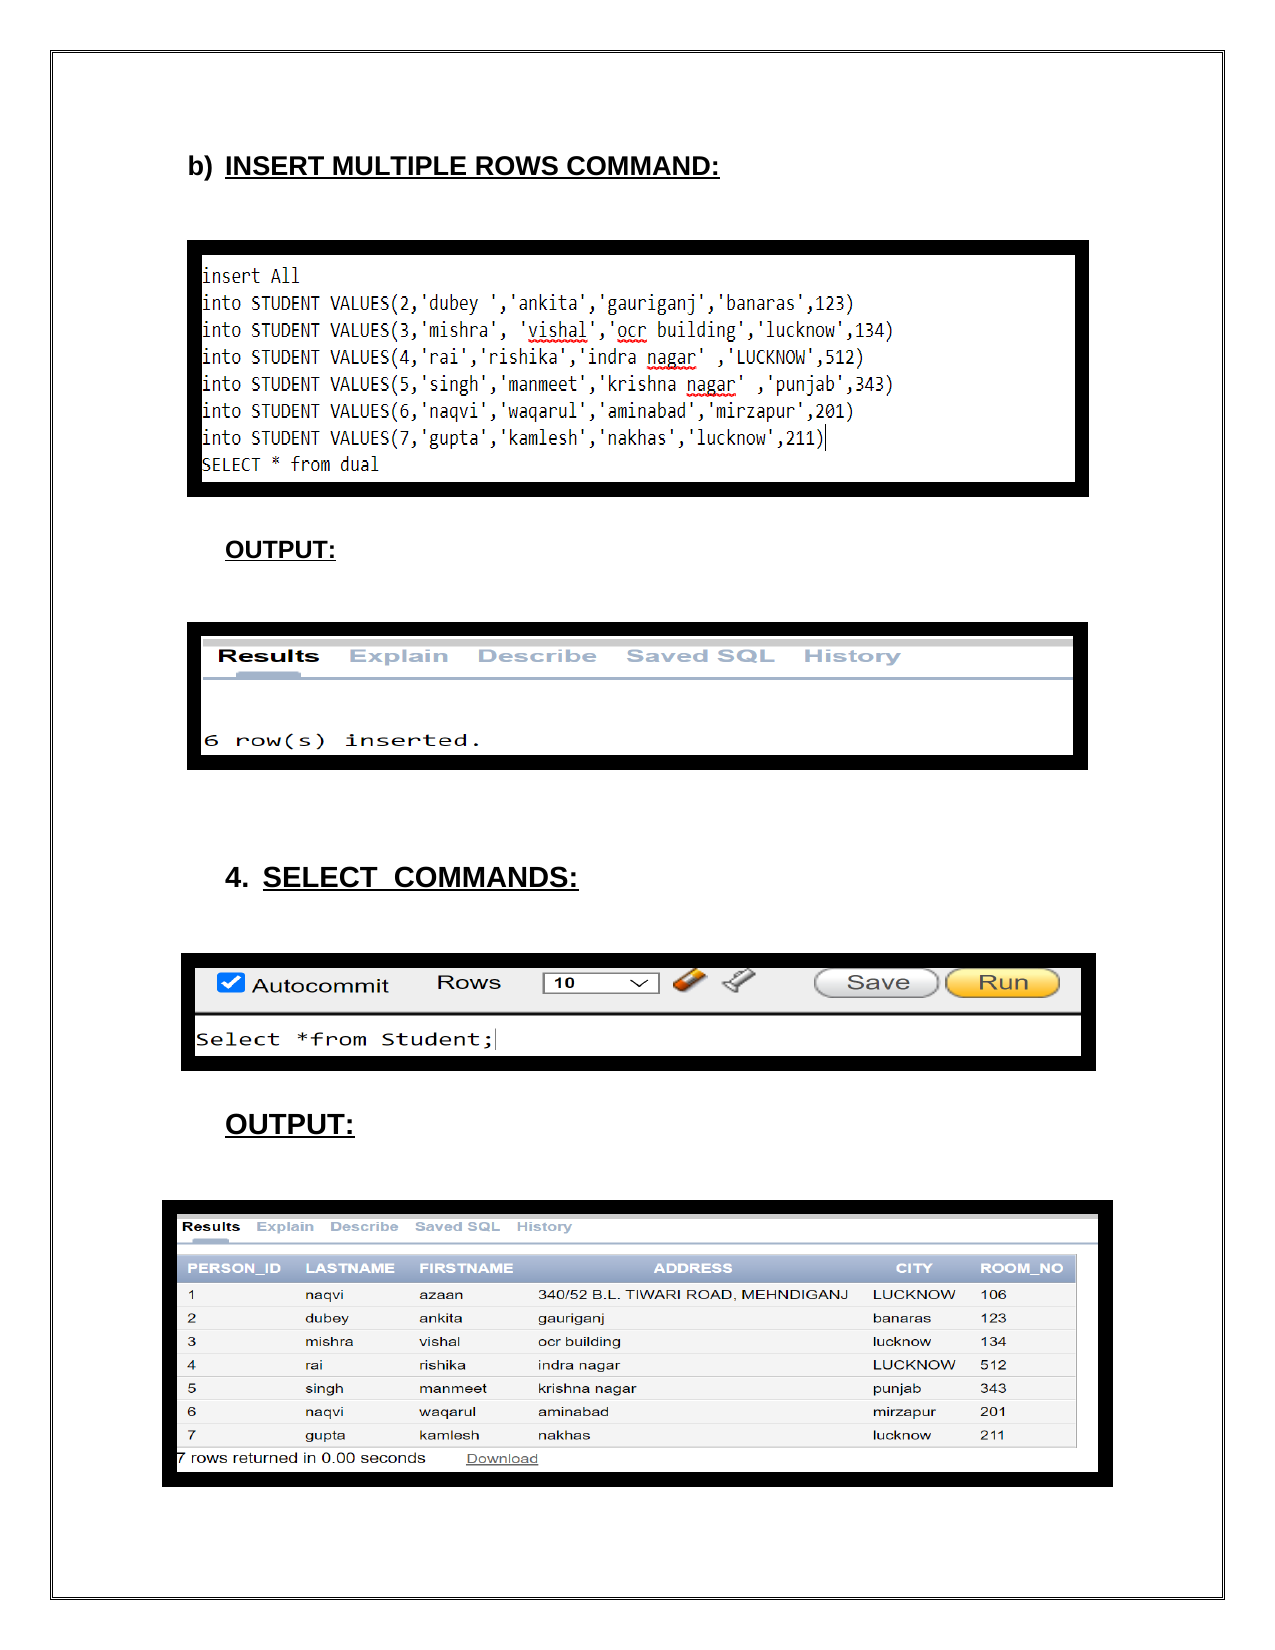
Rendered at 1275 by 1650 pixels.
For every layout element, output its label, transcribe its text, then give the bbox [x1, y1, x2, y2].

picture [202, 255, 1075, 482]
subtitle SELECT COMMANDS: [225, 860, 1125, 894]
subtitle OUTPUT: [150, 1107, 1125, 1141]
picture [177, 1214, 1098, 1472]
subtitle INSERT MULTIPLE ROWS COMMAND: [187, 150, 1125, 181]
picture [195, 968, 1081, 1056]
picture [201, 636, 1073, 755]
subtitle OUTPUT: [150, 535, 1125, 563]
